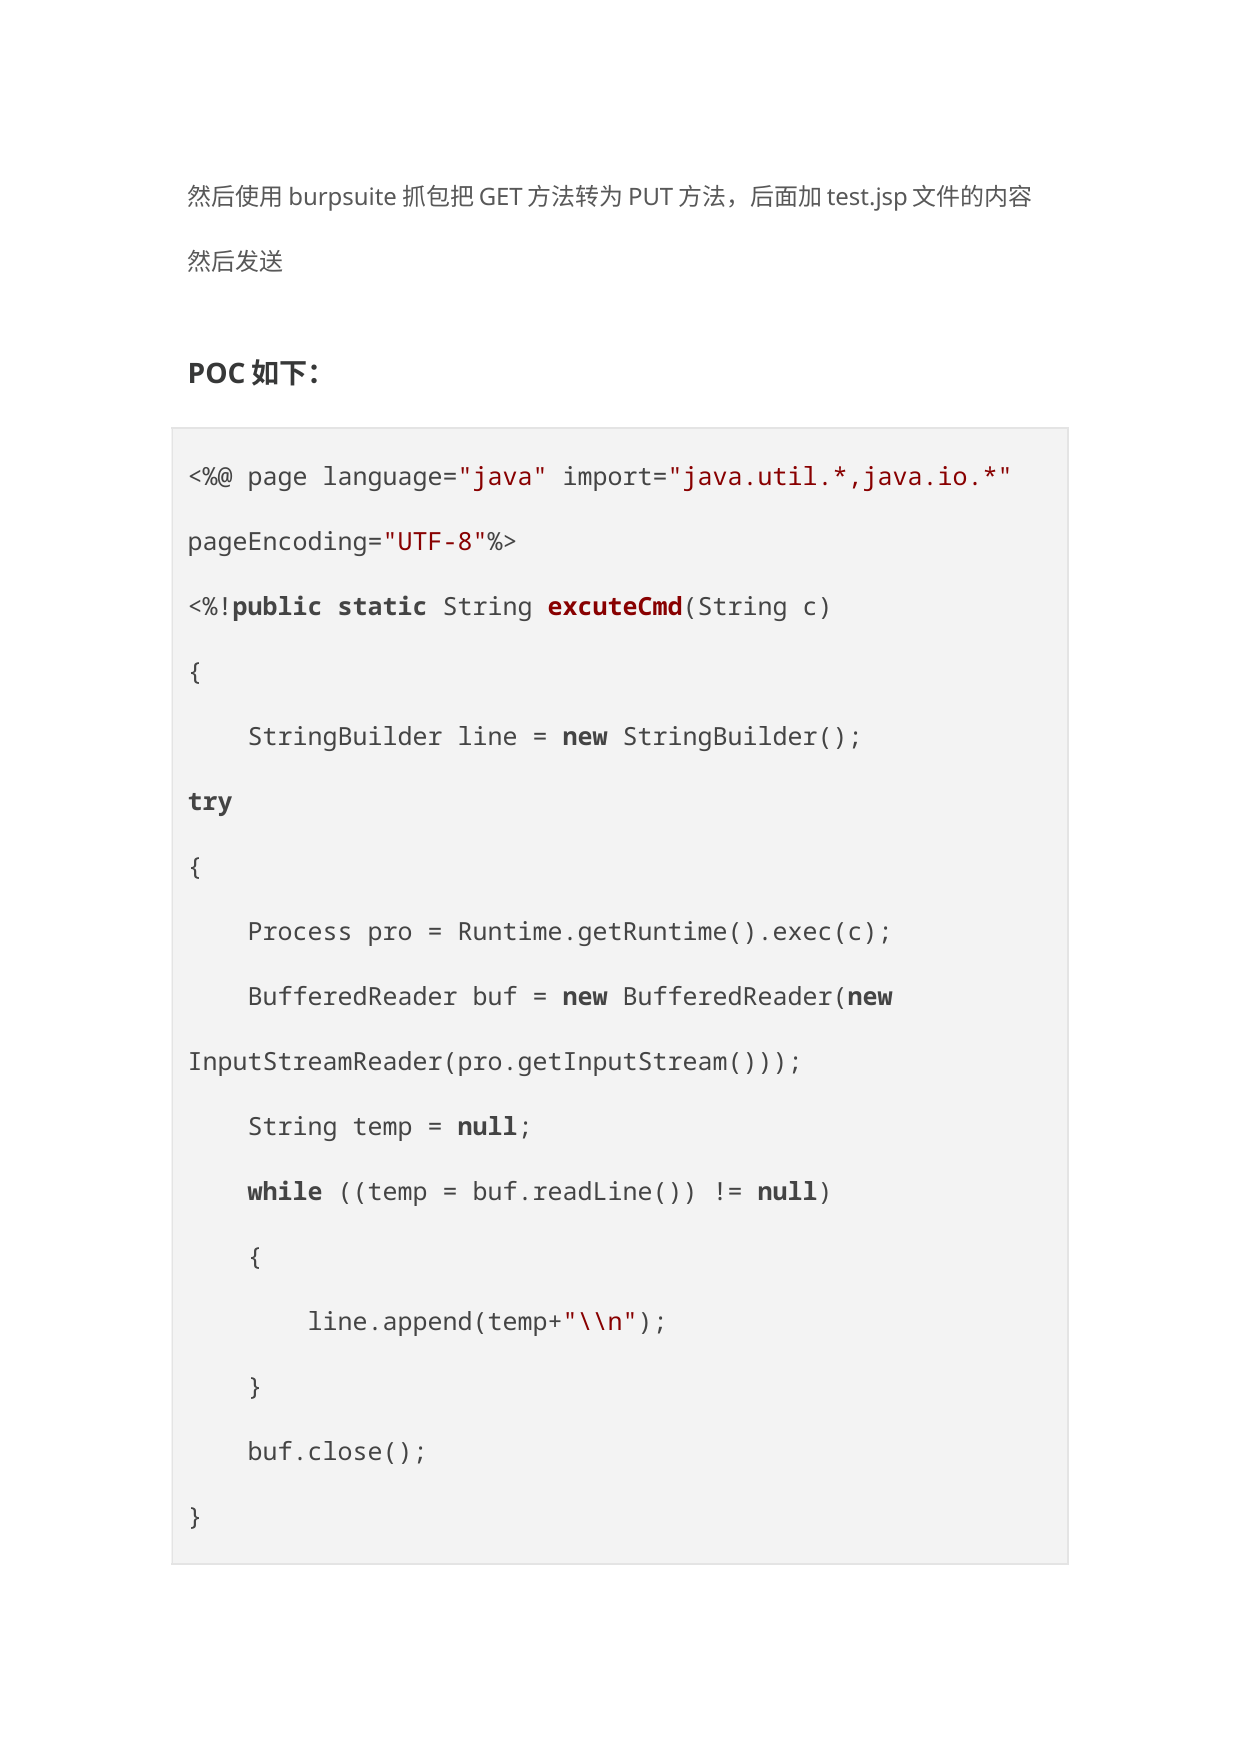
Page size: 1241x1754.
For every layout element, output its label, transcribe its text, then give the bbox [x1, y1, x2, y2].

text 然后使用burpsuite抓包把GET方法转为PUT方法，后面加test.jsp文件的内容然后发送 [187, 162, 1053, 292]
text POC如下： [187, 339, 1053, 404]
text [173, 429, 1067, 1563]
